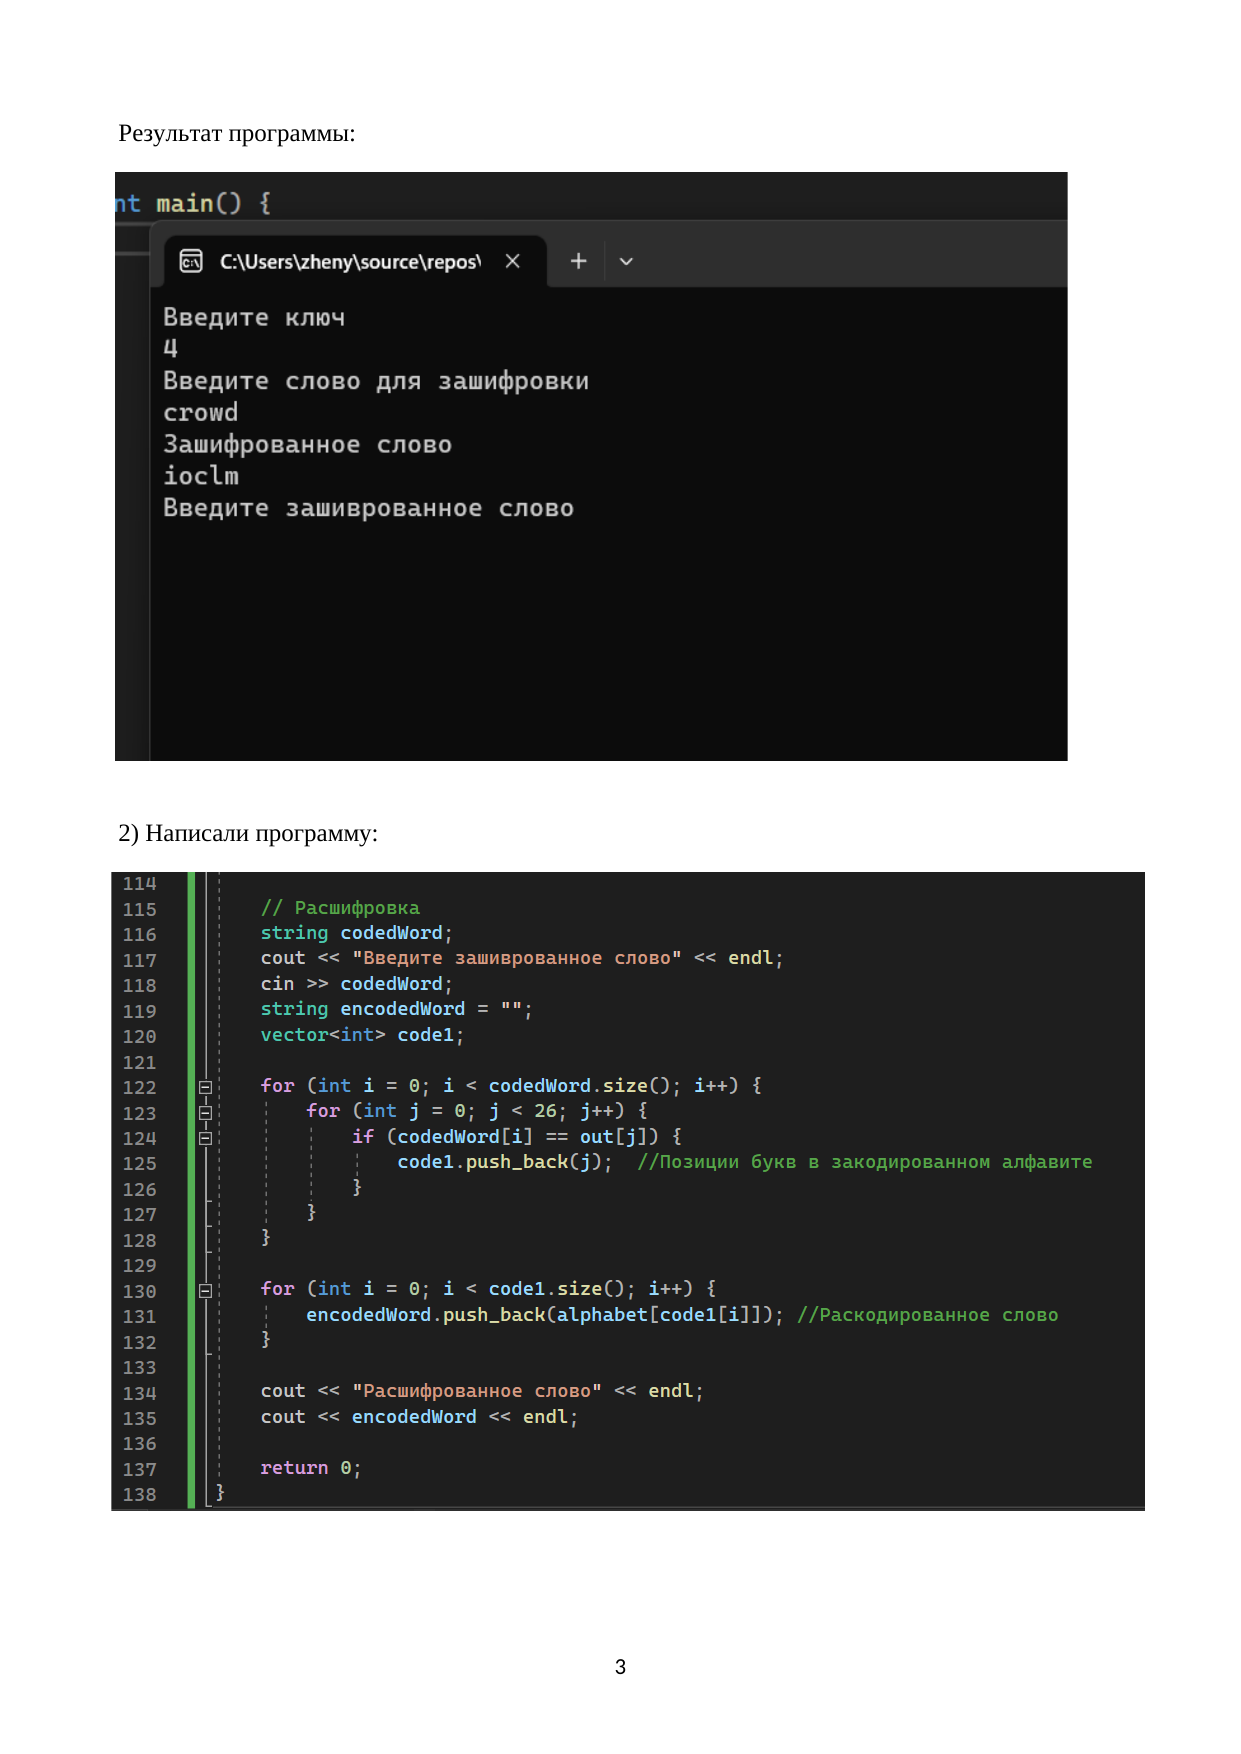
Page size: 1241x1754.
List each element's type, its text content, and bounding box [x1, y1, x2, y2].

picture [111, 872, 1145, 1511]
text Результат программы: [118, 118, 1152, 147]
picture [115, 172, 1068, 761]
text 2) Написали программу: [118, 818, 1152, 847]
